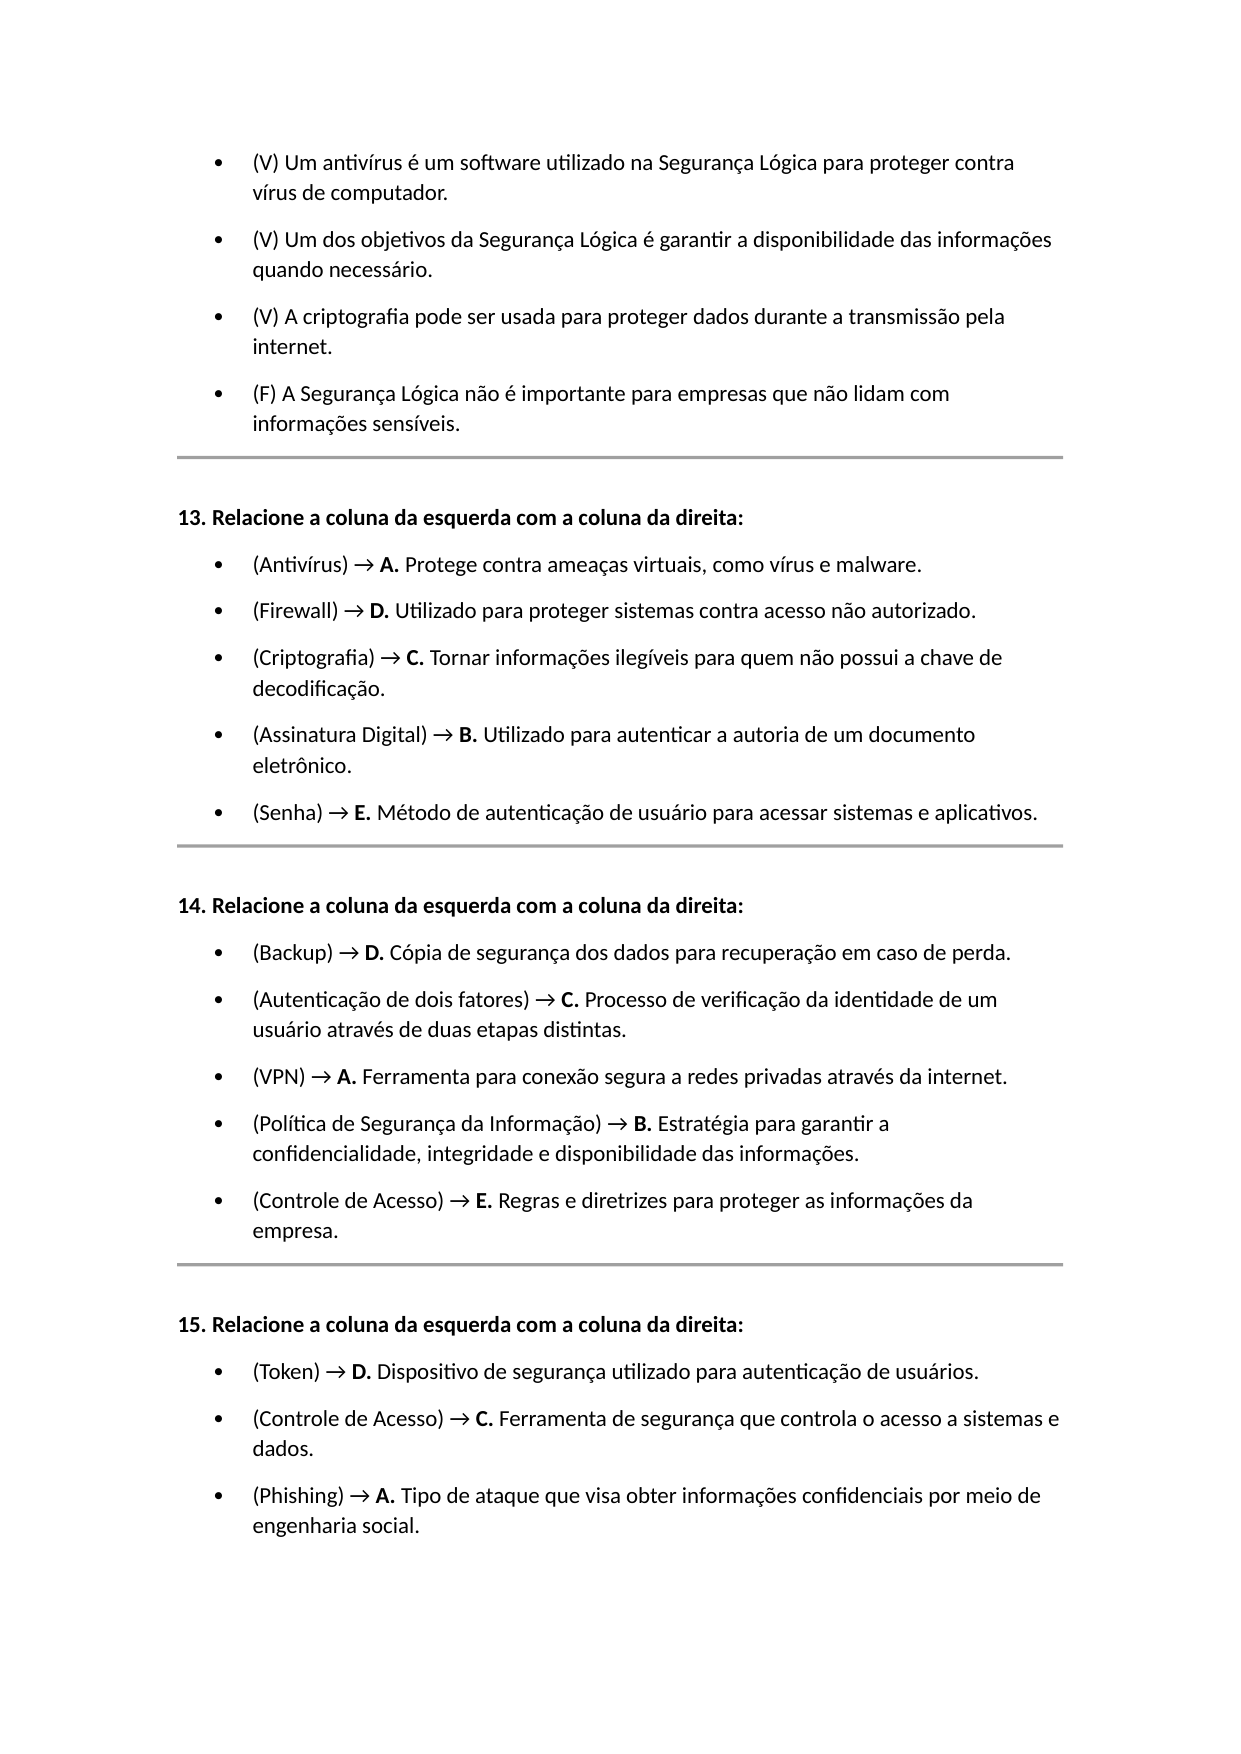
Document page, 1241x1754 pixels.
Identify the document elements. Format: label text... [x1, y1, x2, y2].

list (V) Um dos objetivos da Segurança Lógica é garantir a disponibilidade das informações quando necessário. [215, 225, 1063, 283]
list (Phishing) → A. Tipo de ataque que visa obter informações confidenciais por meio de engenharia social. [215, 1481, 1063, 1539]
list (Firewall) → D. Utilizado para proteger sistemas contra acesso não autorizado. [215, 597, 1063, 624]
list (Token) → D. Dispositivo de segurança utilizado para autenticação de usuários. [215, 1357, 1063, 1385]
list (Criptografia) → C. Tornar informações ilegíveis para quem não possui a chave de decodificação. [215, 643, 1063, 702]
list (VPN) → A. Ferramenta para conexão segura a redes privadas através da internet. [215, 1062, 1063, 1090]
list (Antivírus) → A. Protege contra ameaças virtuais, como vírus e malware. [215, 550, 1063, 578]
text 14. Relacione a coluna da esquerda com a coluna da direita: [177, 891, 1063, 919]
text 15. Relacione a coluna da esquerda com a coluna da direita: [177, 1310, 1063, 1338]
list (Autenticação de dois fatores) → C. Processo de verificação da identidade de um usuário através de duas etapas distintas. [215, 985, 1063, 1043]
text 13. Relacione a coluna da esquerda com a coluna da direita: [177, 503, 1063, 531]
list (F) A Segurança Lógica não é importante para empresas que não lidam com informações sensíveis. [215, 379, 1063, 437]
list (V) A criptografia pode ser usada para proteger dados durante a transmissão pela internet. [215, 302, 1063, 360]
list (Senha) → E. Método de autenticação de usuário para acessar sistemas e aplicativos. [215, 798, 1063, 826]
list (Controle de Acesso) → C. Ferramenta de segurança que controla o acesso a sistemas e dados. [215, 1404, 1063, 1462]
list (Assinatura Digital) → B. Utilizado para autenticar a autoria de um documento eletrônico. [215, 721, 1063, 779]
list (Backup) → D. Cópia de segurança dos dados para recuperação em caso de perda. [215, 938, 1063, 966]
list (Política de Segurança da Informação) → B. Estratégia para garantir a confidencialidade, integridade e disponibilidade das informações. [215, 1109, 1063, 1167]
list (Controle de Acesso) → E. Regras e diretrizes para proteger as informações da empresa. [215, 1186, 1063, 1244]
list (V) Um antivírus é um software utilizado na Segurança Lógica para proteger contra vírus de computador. [215, 148, 1063, 206]
